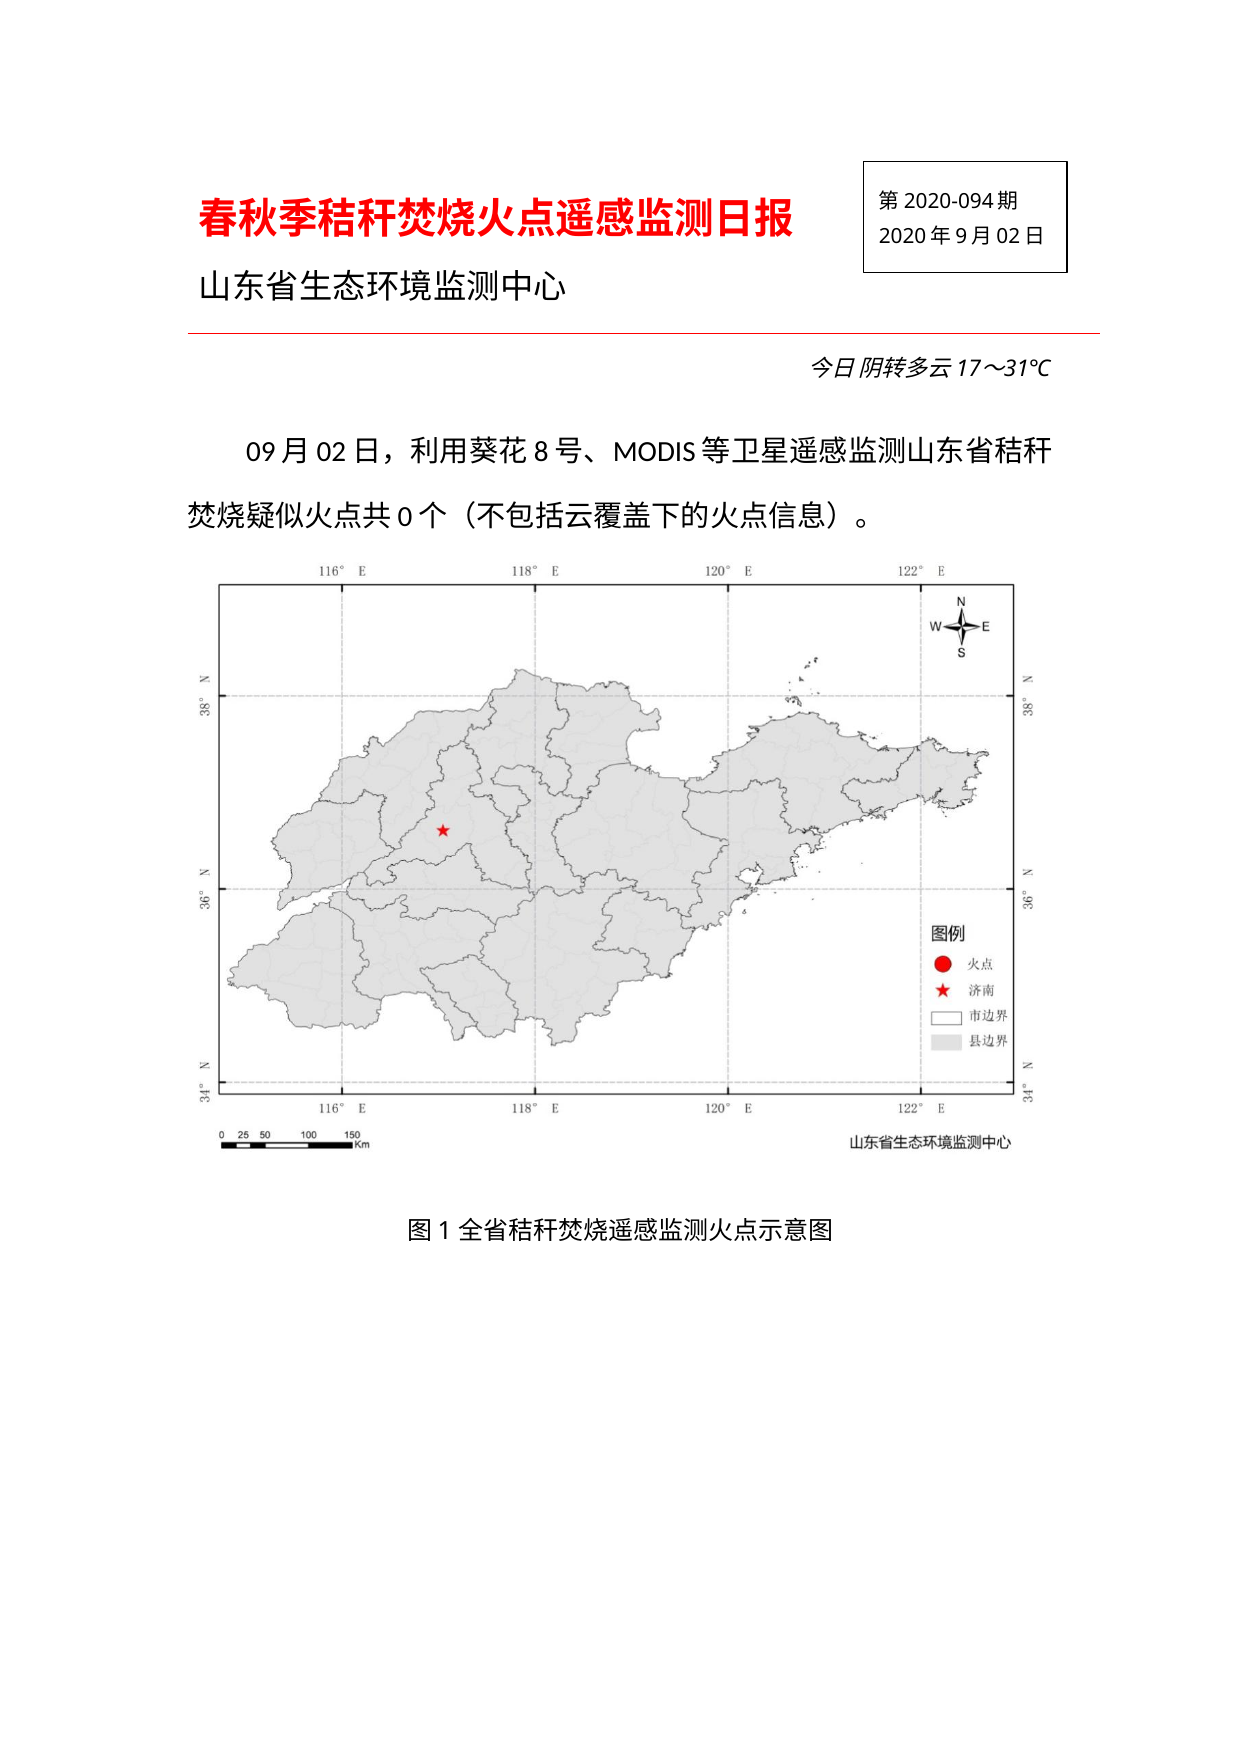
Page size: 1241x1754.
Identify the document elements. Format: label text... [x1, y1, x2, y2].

text 09月02日，利用葵花8号、MODIS等卫星遥感监测山东省秸秆焚烧疑似火点共0个（不包括云覆盖下的火点信息）。 [187, 416, 1053, 545]
table_header [834, 162, 1099, 333]
table_cell 山东省生态环境监测中心 [188, 250, 834, 333]
text 图1 全省秸秆焚烧遥感监测火点示意图 [187, 1196, 1053, 1261]
table_header 春秋季秸秆焚烧火点遥感监测日报 [188, 162, 834, 250]
subtitle 今日 阴转多云 17～31℃ [187, 334, 1053, 399]
picture [187, 545, 1053, 1170]
